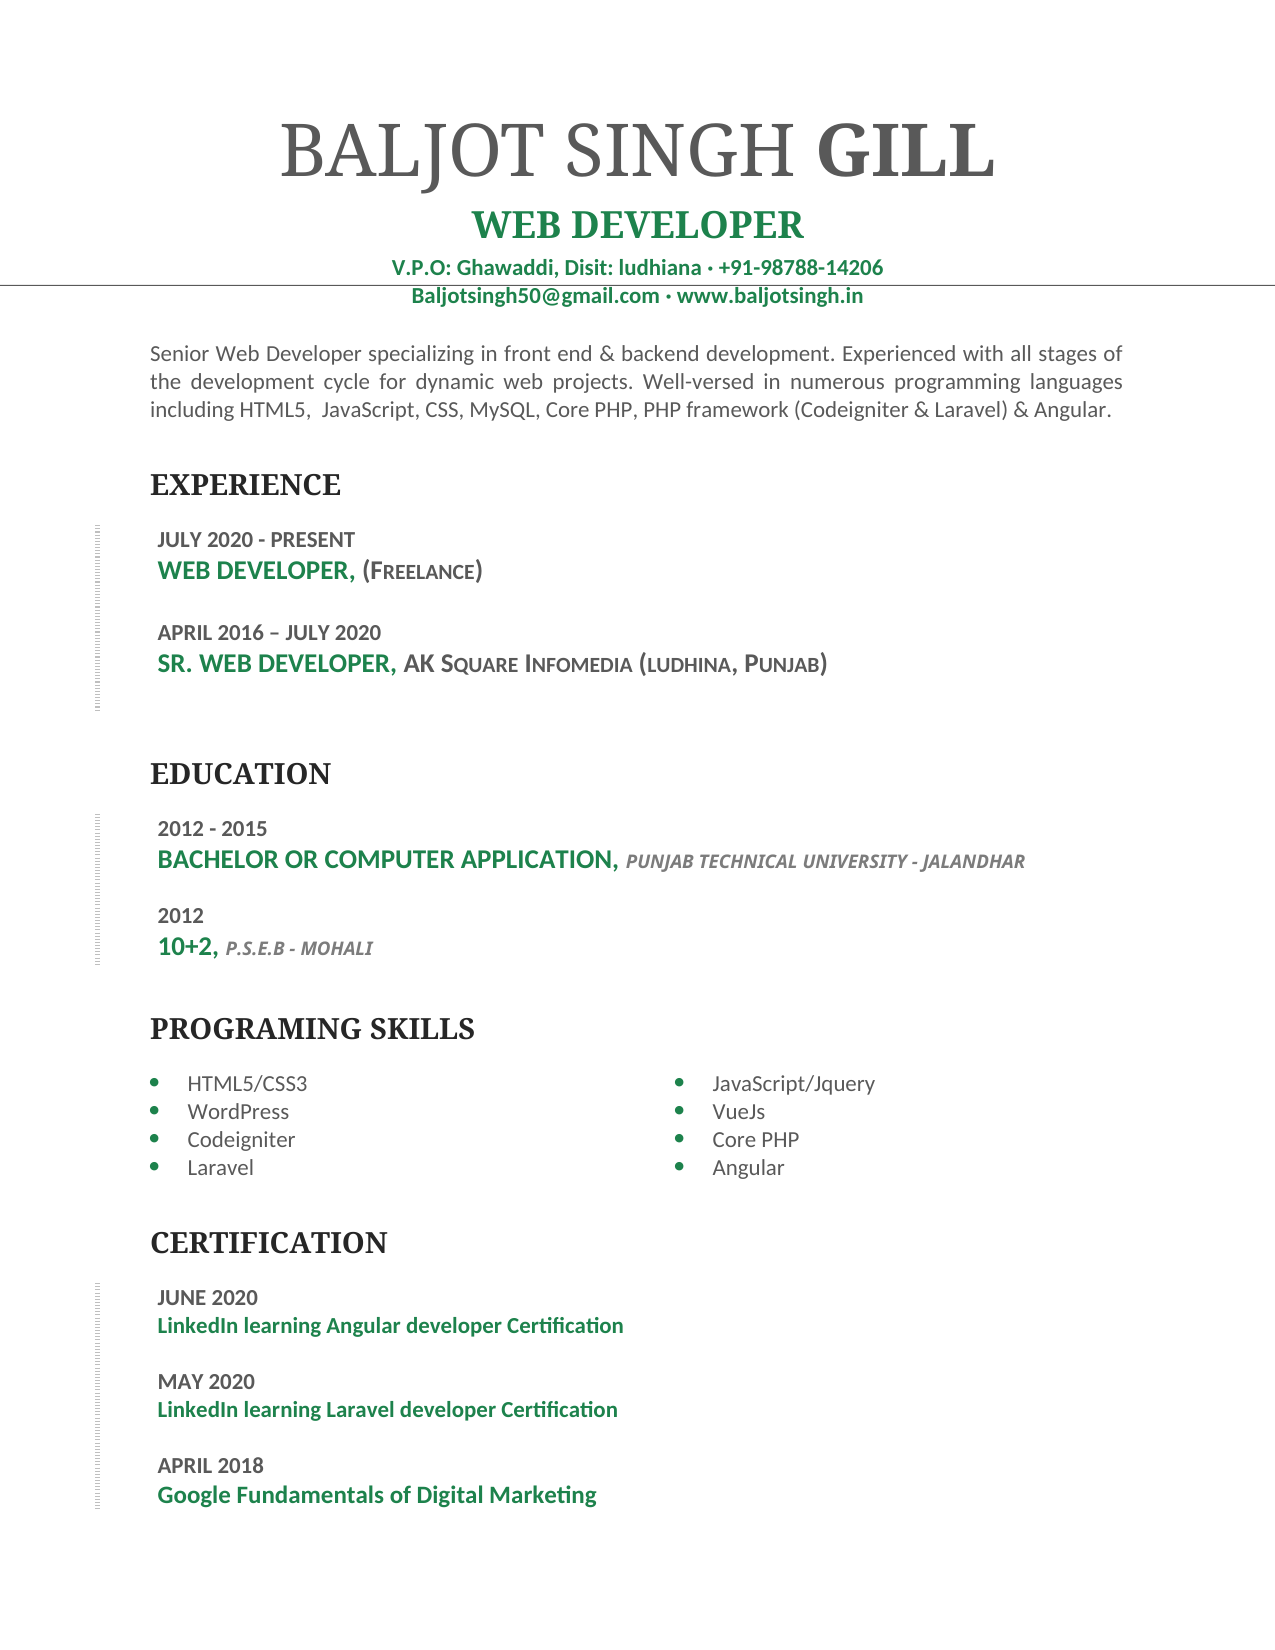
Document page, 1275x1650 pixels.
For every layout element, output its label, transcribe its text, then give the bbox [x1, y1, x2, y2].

table_header july 2020 - Present Web developer, (Freelance) April 2016 – july 2020 Sr. Web developer, AK Square Infomedia (ludhina, Punjab) [98, 525, 1072, 712]
table_header HTML5/CSS3 WordPress Codeigniter Laravel [150, 1069, 637, 1181]
table_cell 2012 10+2, P.S.E.B - Mohali [98, 879, 1063, 967]
subtitle Programing [150, 1008, 1125, 1048]
table_header 2012 - 2015 BACHELOR OR COMPUTER APPLICATION, Punjab Technical University - Jalandhar [98, 814, 1063, 879]
table_header JavaScript/Jquery VueJs Core PHP Angular [638, 1069, 1125, 1181]
table_header bALJOT SINGH GILL WEB DEVELOPER V.P.O: Ghawaddi, Disit: ludhiana +91-98788-14206 Baljotsingh50@gmail.com www.baljotsingh.in [150, 99, 1125, 308]
subtitle certification [150, 1223, 1125, 1262]
text Senior Web Developer specializing in front end & backend development. Experienced with all stages of the development cycle for dynamic web projects. Well-versed in numerous programming languages including HTML5, JavaScript, CSS, MySQL, Core PHP, PHP framework (Codeigniter & Laravel) & Angular. [150, 339, 1125, 423]
table_header June 2020 LinkedIn learning Angular developer Certification May 2020 LinkedIn learning Laravel developer Certification April 2018 Google Fundamentals of Digital Marketing [98, 1283, 1063, 1510]
